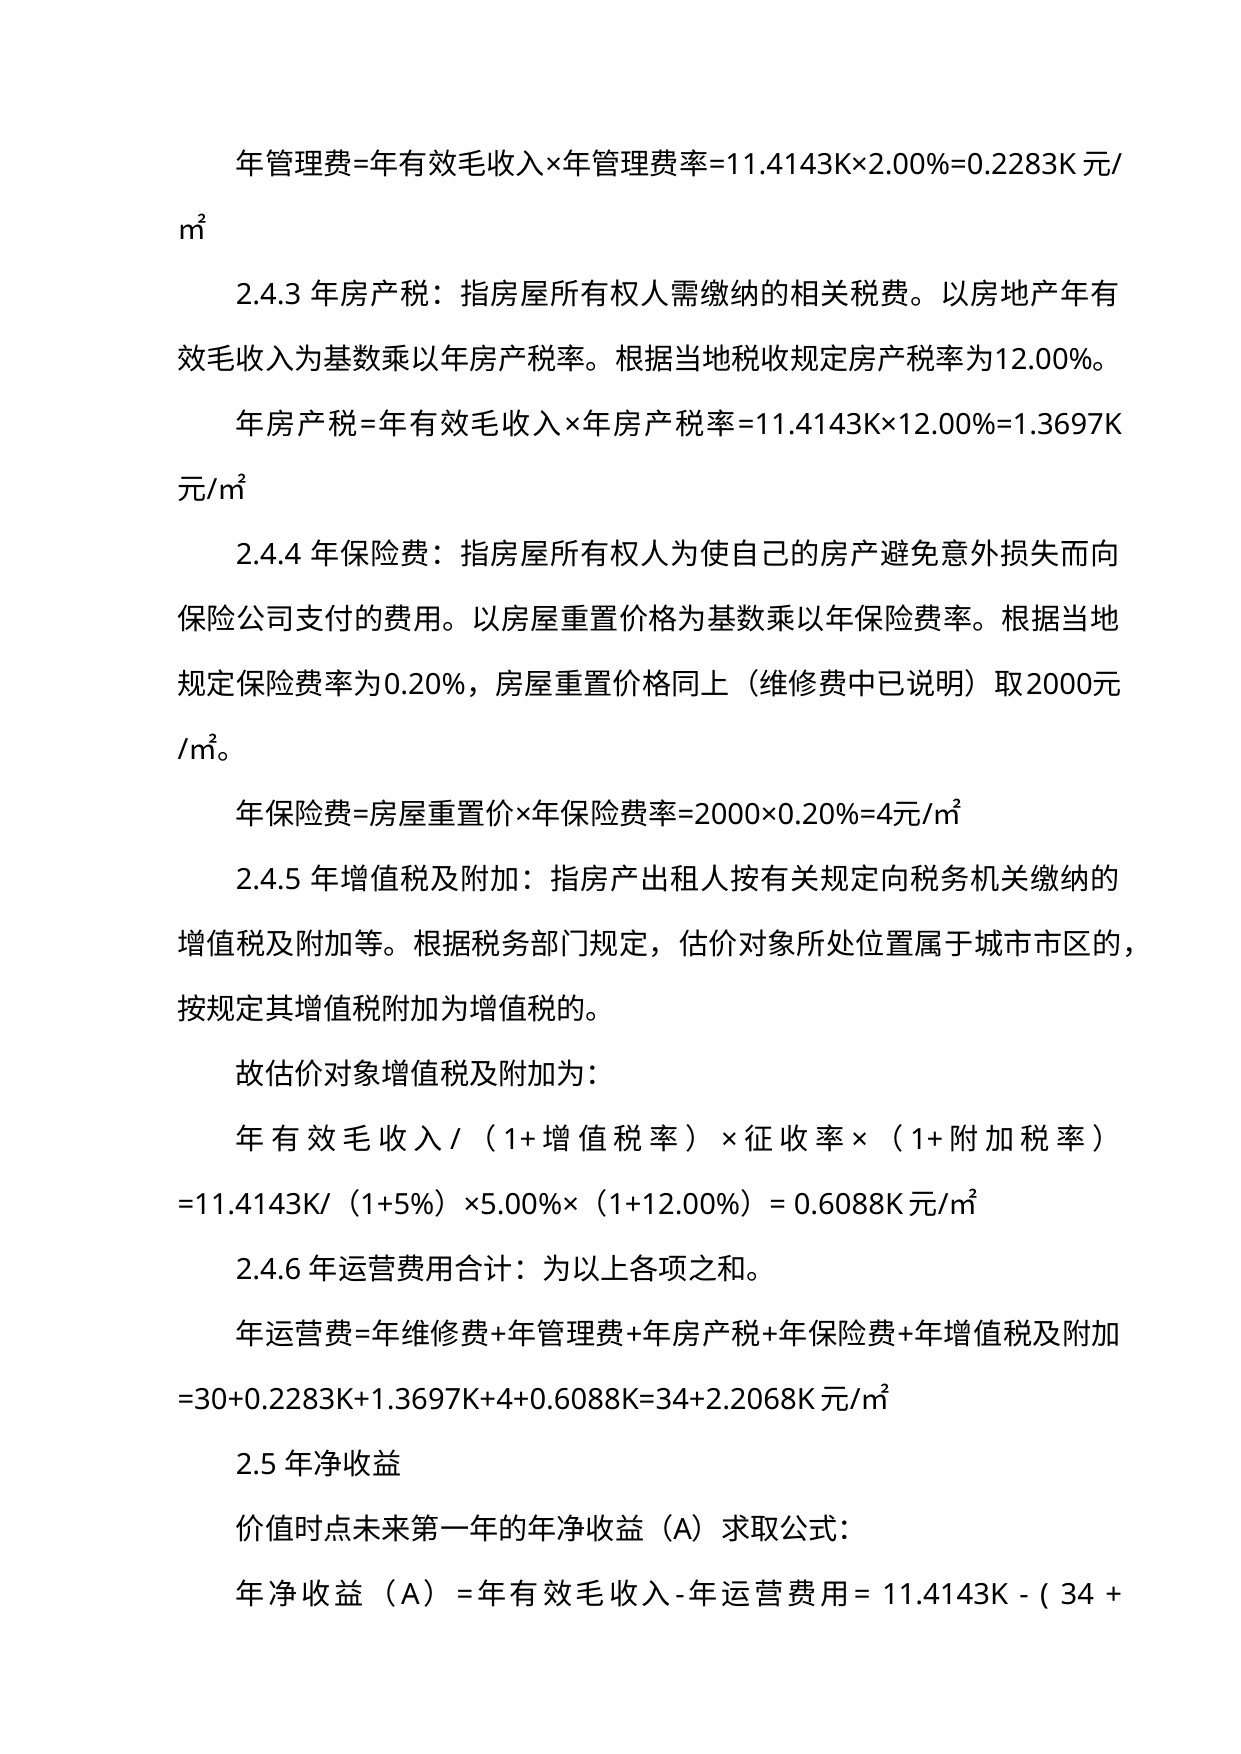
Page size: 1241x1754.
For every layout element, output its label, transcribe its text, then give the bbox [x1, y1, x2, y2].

text 2.4.3 年房产税：指房屋所有权人需缴纳的相关税费。以房地产年有效毛收入为基数乘以年房产税率。根据当地税收规定房产税率为12.00%。 [177, 259, 1122, 389]
text 2.5 年净收益 [177, 1429, 1122, 1494]
text 年保险费=房屋重置价×年保险费率=2000×0.20%=4元/㎡ [177, 779, 1122, 844]
text 2.4.4 年保险费：指房屋所有权人为使自己的房产避免意外损失而向保险公司支付的费用。以房屋重置价格为基数乘以年保险费率。根据当地规定保险费率为0.20%，房屋重置价格同上（维修费中已说明）取2000元/㎡。 [177, 519, 1122, 779]
text 价值时点未来第一年的年净收益（A）求取公式： [177, 1494, 1122, 1559]
text 2.4.6 年运营费用合计：为以上各项之和。 [177, 1234, 1122, 1299]
text 2.4.5 年增值税及附加：指房产出租人按有关规定向税务机关缴纳的增值税及附加等。根据税务部门规定，估价对象所处位置属于城市市区的，按规定其增值税附加为增值税的。 [177, 844, 1122, 1039]
text 年管理费=年有效毛收入×年管理费率=11.4143K×2.00%=0.2283K元/㎡ [177, 129, 1122, 259]
text 故估价对象增值税及附加为： [177, 1039, 1122, 1104]
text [177, 1559, 1122, 1624]
text 年房产税=年有效毛收入×年房产税率=11.4143K×12.00%=1.3697K元/㎡ [177, 389, 1122, 519]
text 年有效毛收入/（1+增值税率）×征收率×（1+附加税率）=11.4143K/（1+5%）×5.00%×（1+12.00%）= 0.6088K元/㎡ [177, 1104, 1122, 1234]
text 年运营费=年维修费+年管理费+年房产税+年保险费+年增值税及附加=30+0.2283K+1.3697K+4+0.6088K=34+2.2068K元/㎡ [177, 1299, 1122, 1429]
